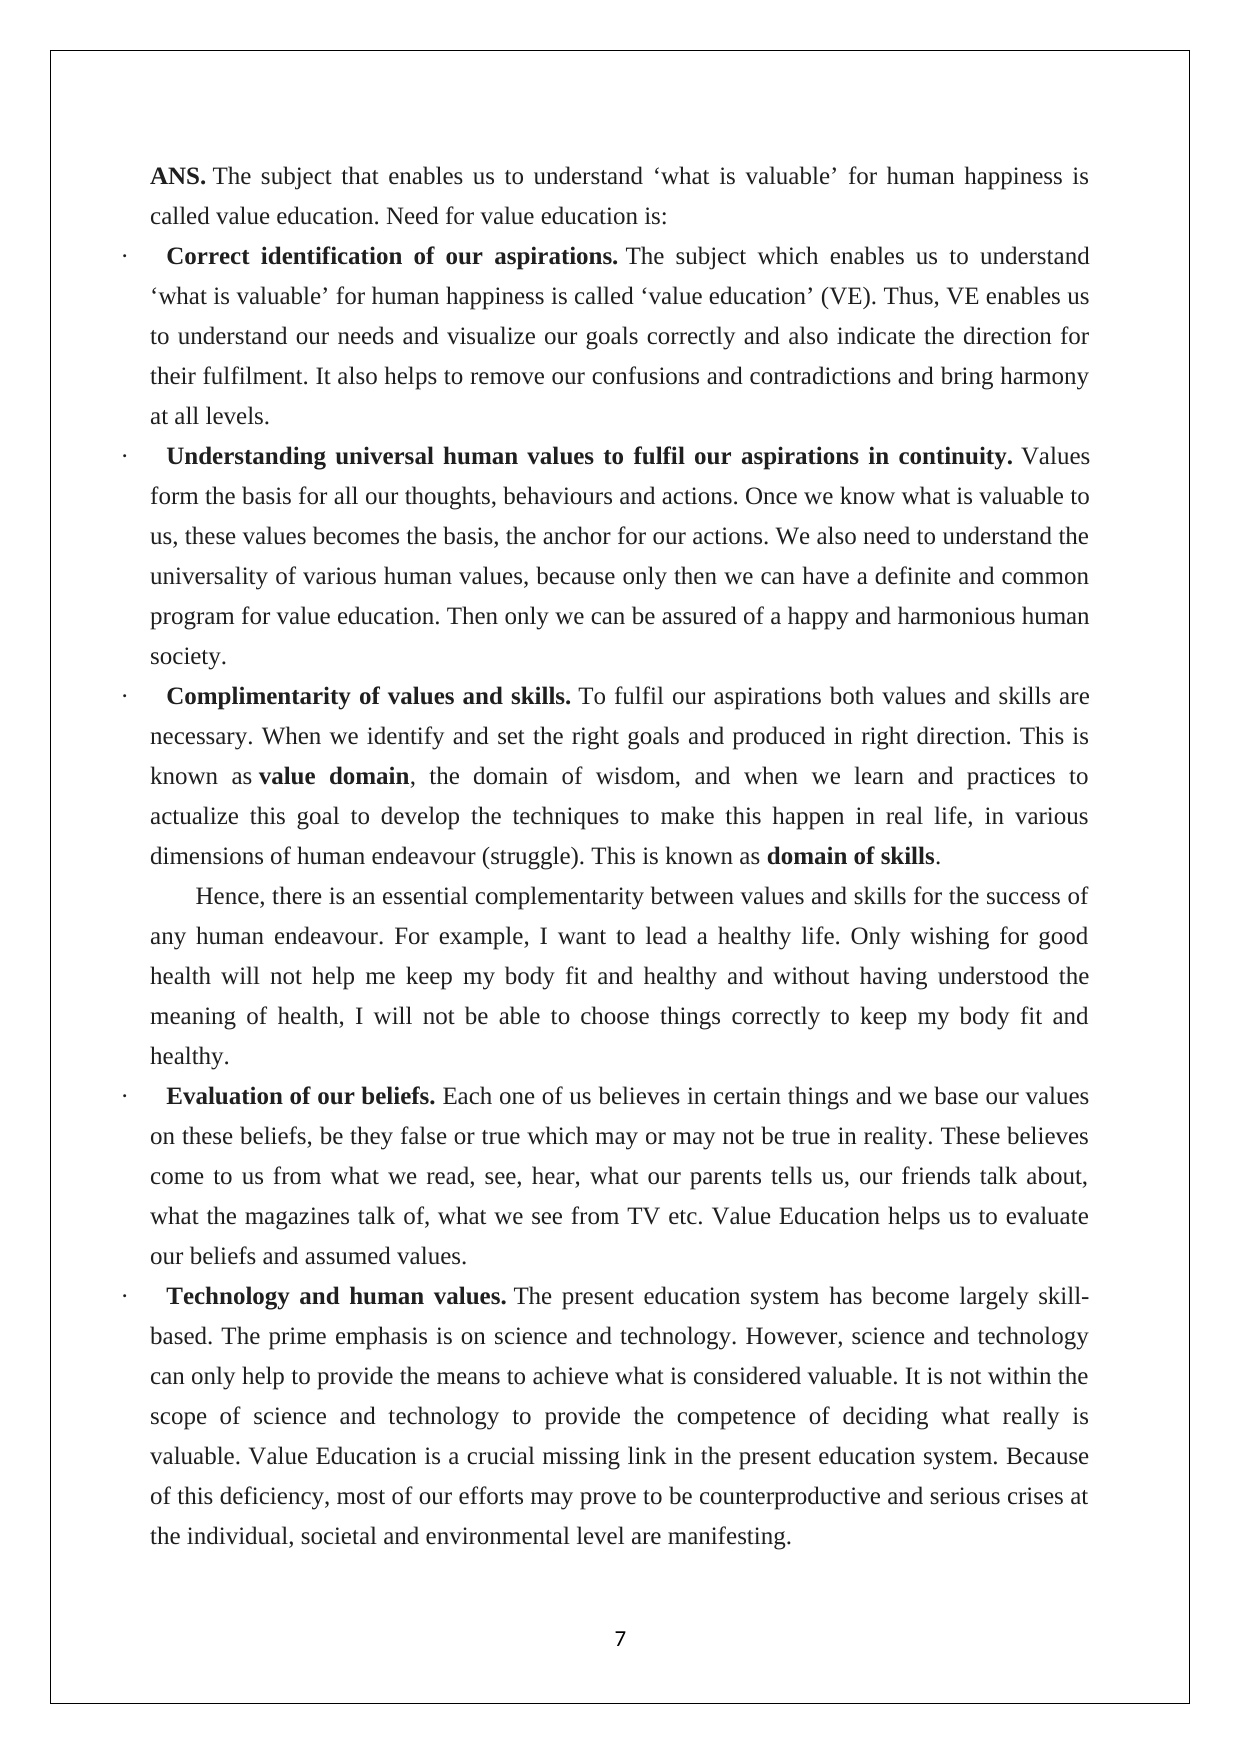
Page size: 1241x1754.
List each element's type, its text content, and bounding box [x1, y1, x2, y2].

text Hence, there is an essential complementarity between values and skills for the success of any human endeavour. For example, I want to lead a healthy life. Only wishing for good health will not help me keep my body fit and healthy and without having understood the meaning of health, I will not be able to choose things correctly to keep my body fit and healthy. [150, 870, 1090, 1070]
text · Complimentarity of values and skills. To fulfil our aspirations both values and skills are necessary. When we identify and set the right goals and produced in right direction. This is known as value domain, the domain of wisdom, and when we learn and practices to actualize this goal to develop the techniques to make this happen in real life, in various dimensions of human endeavour (struggle). This is known as domain of skills. [120, 670, 1090, 870]
text · Understanding universal human values to fulfil our aspirations in continuity. Values form the basis for all our thoughts, behaviours and actions. Once we know what is valuable to us, these values becomes the basis, the anchor for our actions. We also need to understand the universality of various human values, because only then we can have a definite and common program for value education. Then only we can be assured of a happy and harmonious human society. [120, 430, 1090, 670]
text · Technology and human values. The present education system has become largely skill-based. The prime emphasis is on science and technology. However, science and technology can only help to provide the means to achieve what is considered valuable. It is not within the scope of science and technology to provide the competence of deciding what really is valuable. Value Education is a crucial missing link in the present education system. Because of this deficiency, most of our efforts may prove to be counterproductive and serious crises at the individual, societal and environmental level are manifesting. [120, 1270, 1090, 1550]
text · Correct identification of our aspirations. The subject which enables us to understand ‘what is valuable’ for human happiness is called ‘value education’ (VE). Thus, VE enables us to understand our needs and visualize our goals correctly and also indicate the direction for their fulfilment. It also helps to remove our confusions and contradictions and bring harmony at all levels. [120, 230, 1090, 430]
text · Evaluation of our beliefs. Each one of us believes in certain things and we base our values on these beliefs, be they false or true which may or may not be true in reality. These believes come to us from what we read, see, hear, what our parents tells us, our friends talk about, what the magazines talk of, what we see from TV etc. Value Education helps us to evaluate our beliefs and assumed values. [120, 1070, 1090, 1270]
text ANS. The subject that enables us to understand ‘what is valuable’ for human happiness is called value education. Need for value education is: [150, 150, 1090, 230]
